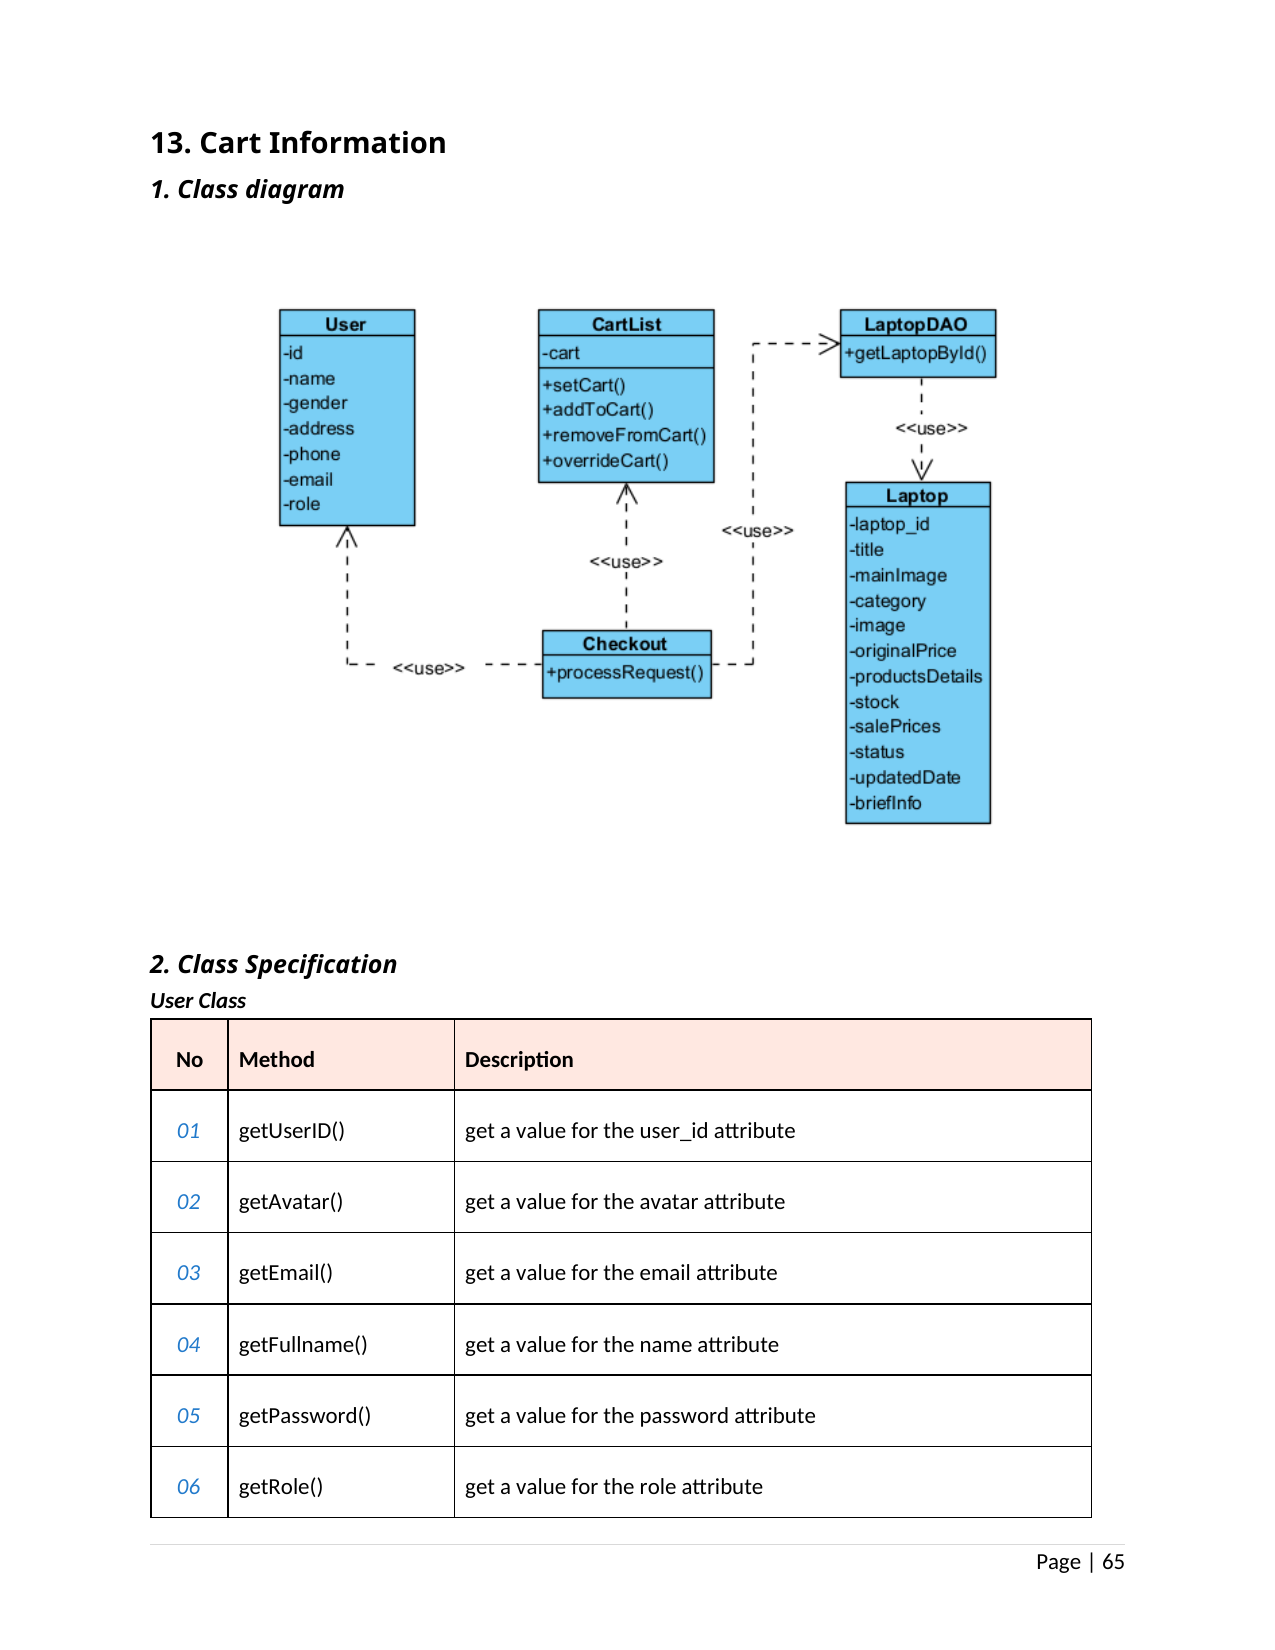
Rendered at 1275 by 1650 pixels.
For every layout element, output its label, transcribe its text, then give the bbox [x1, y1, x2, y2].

table_cell 01 [152, 1091, 227, 1161]
table_cell get a value for the email attribute [455, 1233, 1091, 1303]
table_cell get a value for the name attribute [455, 1305, 1091, 1374]
subtitle 13. Cart Information [150, 122, 1125, 162]
table_cell getUserID() [229, 1091, 454, 1161]
table_header No [152, 1020, 227, 1089]
table_cell getEmail() [229, 1233, 454, 1303]
table_cell get a value for the user_id attribute [455, 1091, 1091, 1161]
table_cell 04 [152, 1305, 227, 1374]
subtitle 1. Class diagram [150, 172, 1125, 206]
table_cell getRole() [229, 1447, 454, 1517]
table_cell 02 [152, 1162, 227, 1232]
table_cell 05 [152, 1376, 227, 1446]
table_cell get a value for the role attribute [455, 1447, 1091, 1517]
table_cell 03 [152, 1233, 227, 1303]
table_cell get a value for the avatar attribute [455, 1162, 1091, 1232]
picture [150, 211, 1125, 928]
table_header Description [455, 1020, 1091, 1089]
subtitle 2. Class Specification [150, 947, 1125, 981]
table_cell getFullname() [229, 1305, 454, 1374]
text User Class [150, 986, 1125, 1014]
table_cell getPassword() [229, 1376, 454, 1446]
table_header Method [229, 1020, 454, 1089]
table_cell get a value for the password attribute [455, 1376, 1091, 1446]
table_cell 06 [152, 1447, 227, 1517]
table_cell getAvatar() [229, 1162, 454, 1232]
